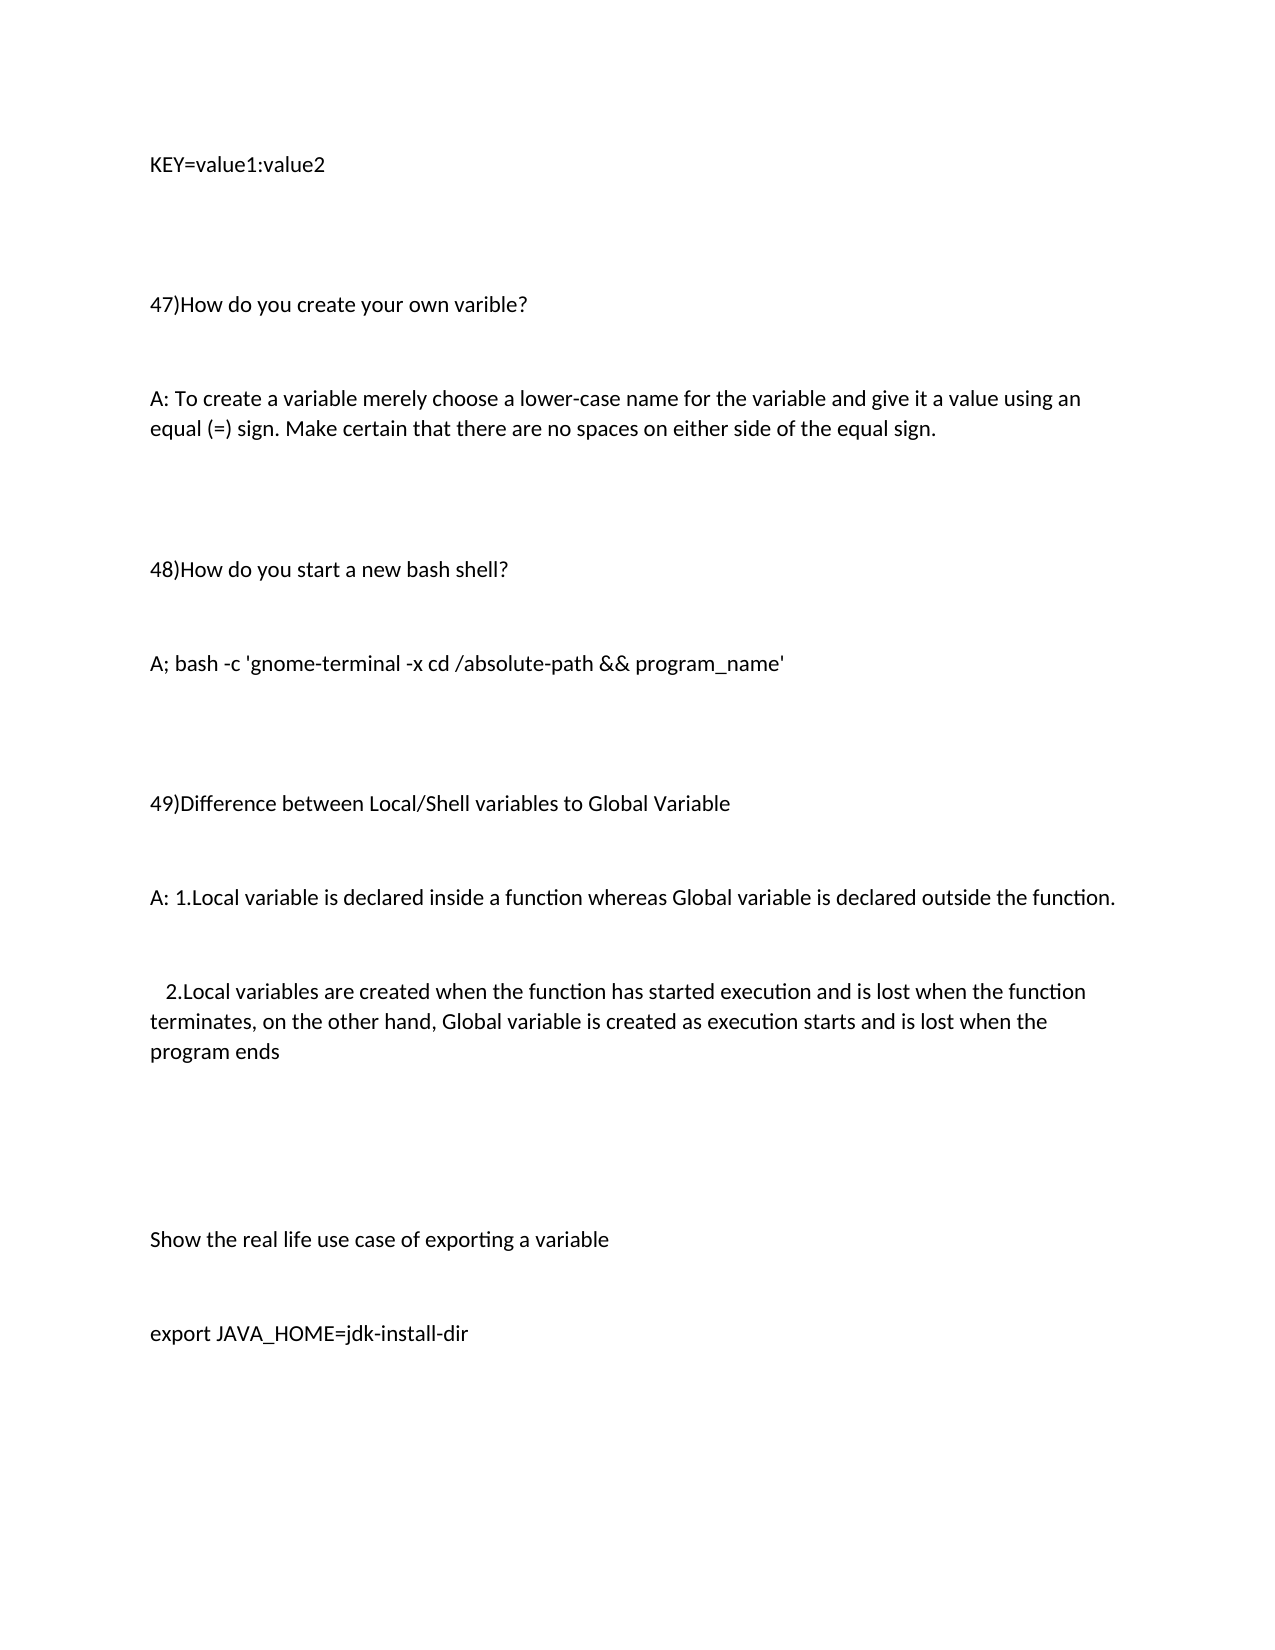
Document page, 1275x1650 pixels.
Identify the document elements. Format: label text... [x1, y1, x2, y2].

text KEY=value1:value2 [150, 150, 1125, 178]
text 2.Local variables are created when the function has started execution and is lost when the function terminates, on the other hand, Global variable is created as execution starts and is lost when the program ends [150, 977, 1125, 1066]
text 49)Difference between Local/Shell variables to Global Variable [150, 789, 1125, 818]
text A; bash -c 'gnome-terminal -x cd /absolute-path && program_name' [150, 649, 1125, 677]
text export JAVA_HOME=jdk-install-dir [150, 1319, 1125, 1347]
text A: To create a variable merely choose a lower-case name for the variable and give it a value using an equal (=) sign. Make certain that there are no spaces on either side of the equal sign. [150, 384, 1125, 443]
text A: 1.Local variable is declared inside a function whereas Global variable is declared outside the function. [150, 883, 1125, 911]
text Show the real life use case of exporting a variable [150, 1225, 1125, 1253]
text 48)How do you start a new bash shell? [150, 555, 1125, 583]
text 47)How do you create your own varible? [150, 291, 1125, 319]
